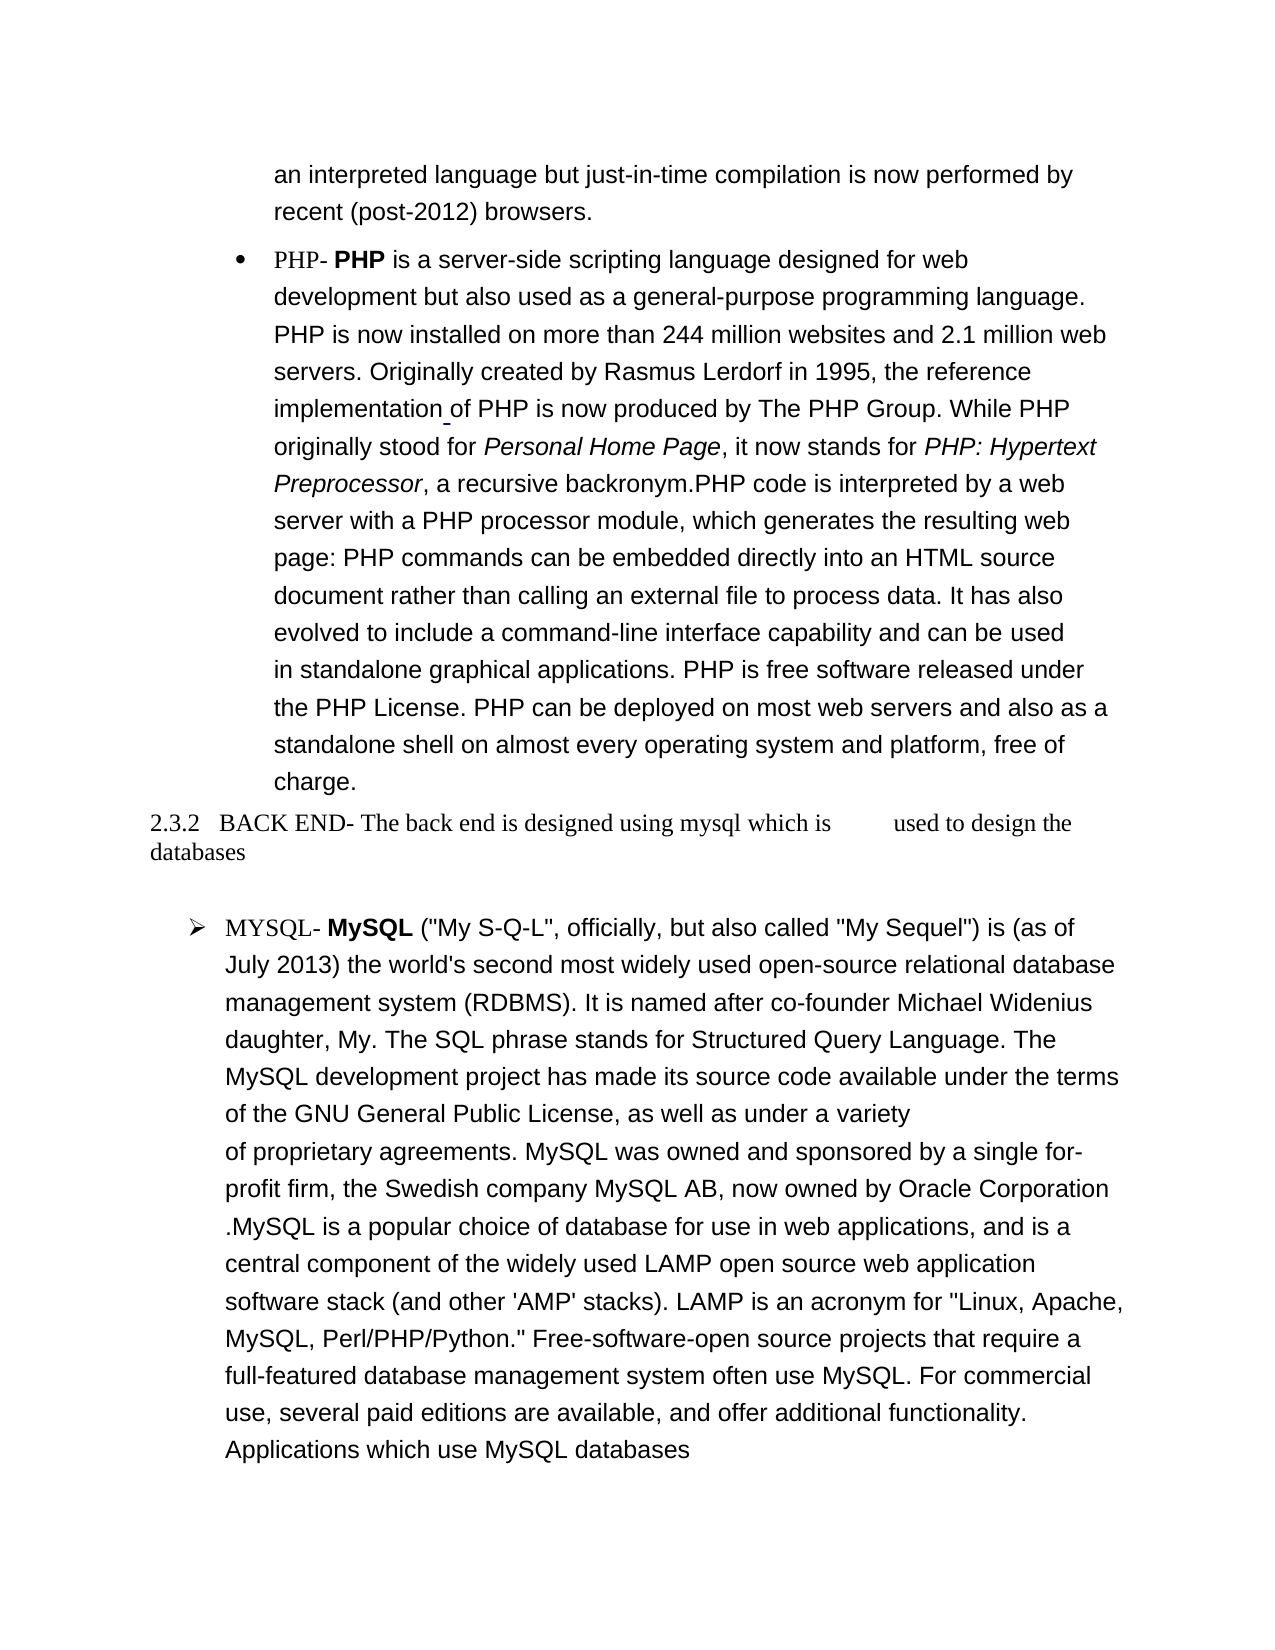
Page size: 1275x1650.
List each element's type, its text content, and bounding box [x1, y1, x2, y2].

list MYSQL- MySQL ("My S-Q-L", officially, but also called "My Sequel") is (as of July 2013) the world's second most widely used open-source relational database management system (RDBMS). It is named after co-founder Michael Widenius daughter, My. The SQL phrase stands for Structured Query Language. The MySQL development project has made its source code available under the terms of the GNU General Public License, as well as under a variety [187, 913, 1120, 1128]
list BACK END- The back end is designed using mysql which is used to design the databases [150, 808, 1073, 865]
list PHP- PHP is a server-side scripting language designed for web development but also used as a general-purpose programming language. PHP is now installed on more than 244 million websites and 2.1 million web servers. Originally created by Rasmus Lerdorf in 1995, the reference implementation of PHP is now produced by The PHP Group. While PHP originally stood for Personal Home Page, it now stands for PHP: Hypertext Preprocessor, a recursive backronym.PHP code is interpreted by a web server with a PHP processor module, which generates the resulting web page: PHP commands can be embedded directly into an HTML source document rather than calling an external file to process data. It has also evolved to include a command-line interface capability and can be used [236, 245, 1108, 647]
text Applications which use MySQL databases [225, 1436, 1192, 1464]
text in standalone graphical applications. PHP is free software released under the PHP License. PHP can be deployed on most web servers and also as a standalone shell on almost every operating system and platform, free of charge. [273, 655, 1118, 796]
text .MySQL is a popular choice of database for use in web applications, and is a central component of the widely used LAMP open source web application software stack (and other 'AMP' stacks). LAMP is an acronym for "Linux, Apache, [225, 1212, 1126, 1315]
text an interpreted language but just-in-time compilation is now performed by recent (post-2012) browsers. [273, 160, 1076, 226]
text of proprietary agreements. MySQL was owned and sponsored by a single for- profit firm, the Swedish company MySQL AB, now owned by Oracle Corporation [225, 1137, 1112, 1203]
text MySQL, Perl/PHP/Python." Free-software-open source projects that require a full-featured database management system often use MySQL. For commercial use, several paid editions are available, and offer additional functionality. [225, 1324, 1093, 1427]
